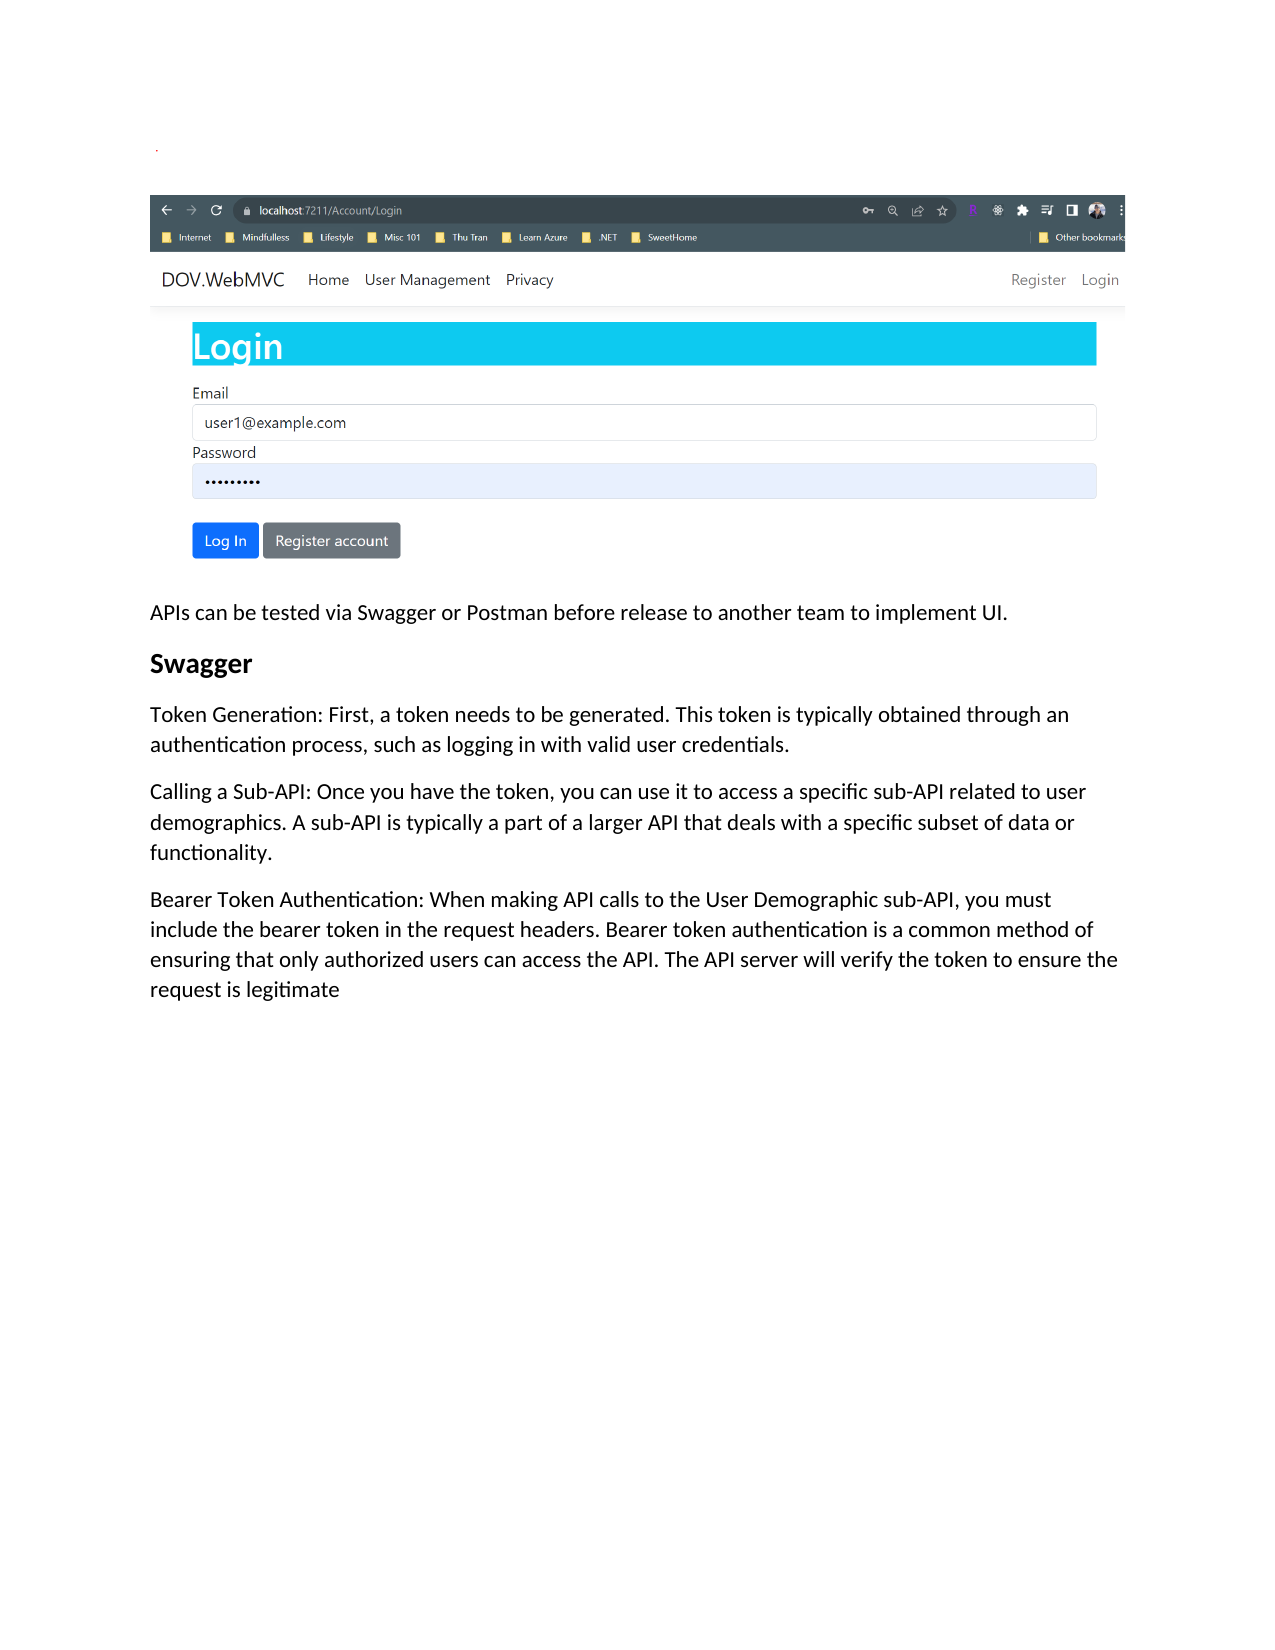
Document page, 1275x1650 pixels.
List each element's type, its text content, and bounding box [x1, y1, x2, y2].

text APIs can be tested via Swagger or Postman before release to another team to implement UI. [150, 598, 1125, 626]
text Token Generation: First, a token needs to be generated. This token is typically obtained through an authentication process, such as logging in with valid user credentials. [150, 700, 1125, 759]
picture [150, 150, 1125, 580]
text Calling a Sub-API: Once you have the token, you can use it to access a specific sub-API related to user demographics. A sub-API is typically a part of a larger API that deals with a specific subset of data or functionality. [150, 777, 1125, 866]
text Swagger [150, 645, 1125, 681]
text Bearer Token Authentication: When making API calls to the User Demographic sub-API, you must include the bearer token in the request headers. Bearer token authentication is a common method of ensuring that only authorized users can access the API. The API server will verify the token to ensure the request is legitimate [150, 885, 1125, 1003]
